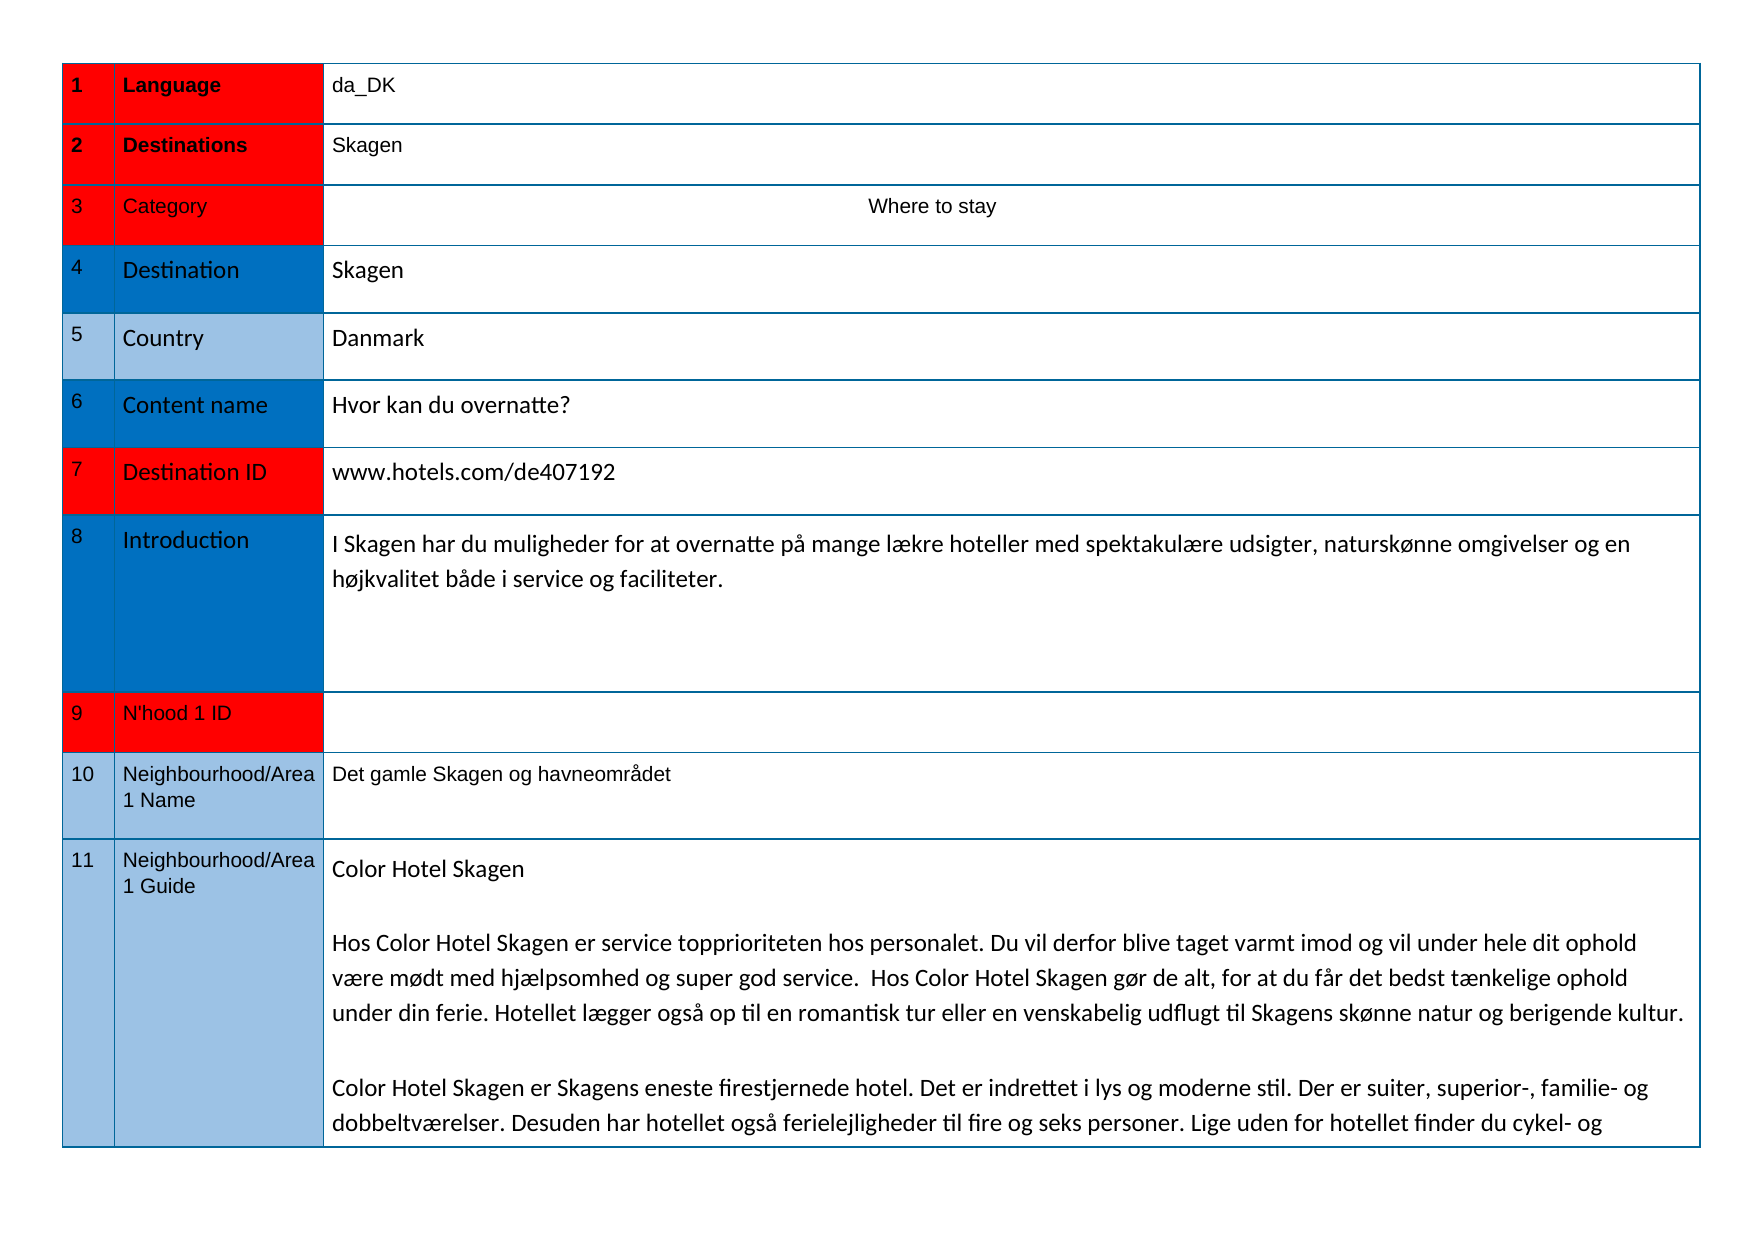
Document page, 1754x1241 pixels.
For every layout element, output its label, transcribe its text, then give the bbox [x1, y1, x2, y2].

table_cell Skagen [324, 125, 1699, 184]
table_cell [115, 840, 323, 1146]
table_cell Destination ID [115, 448, 323, 514]
table_cell Neighbourhood/Area 1 Name [115, 753, 323, 838]
table_cell Hvor kan du overnatte? [324, 381, 1699, 447]
table_cell 6 [63, 381, 114, 447]
table_header da_DK [324, 64, 1699, 123]
table_cell 8 [63, 516, 114, 691]
table_cell Content name [115, 381, 323, 447]
table_cell 7 [63, 448, 114, 514]
table_cell Danmark [324, 314, 1699, 379]
table_cell 10 [63, 753, 114, 838]
table_cell Category [115, 186, 323, 245]
table_cell I Skagen har du muligheder for at overnatte på mange lækre hoteller med spektakulære udsigter, naturskønne omgivelser og en højkvalitet både i service og faciliteter. [324, 516, 1699, 691]
table_header 1 [63, 64, 114, 123]
table_cell 4 [63, 246, 114, 312]
table_cell www.hotels.com/de407192 [324, 448, 1699, 514]
table_cell Country [115, 314, 323, 379]
table_cell Introduction [115, 516, 323, 691]
table_cell 5 [63, 314, 114, 379]
table_cell 2 [63, 125, 114, 184]
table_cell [324, 840, 1699, 1146]
table_cell [324, 693, 1699, 752]
table_cell 3 [63, 186, 114, 245]
table_cell Destination [115, 246, 323, 312]
table_cell 11 [63, 840, 114, 1146]
table_header Language [115, 64, 323, 123]
table_cell Where to stay [324, 186, 1699, 245]
table_cell Destinations [115, 125, 323, 184]
table_cell Skagen [324, 246, 1699, 312]
table_cell Det gamle Skagen og havneområdet [324, 753, 1699, 838]
table_cell 9 [63, 693, 114, 752]
table_cell N'hood 1 ID [115, 693, 323, 752]
